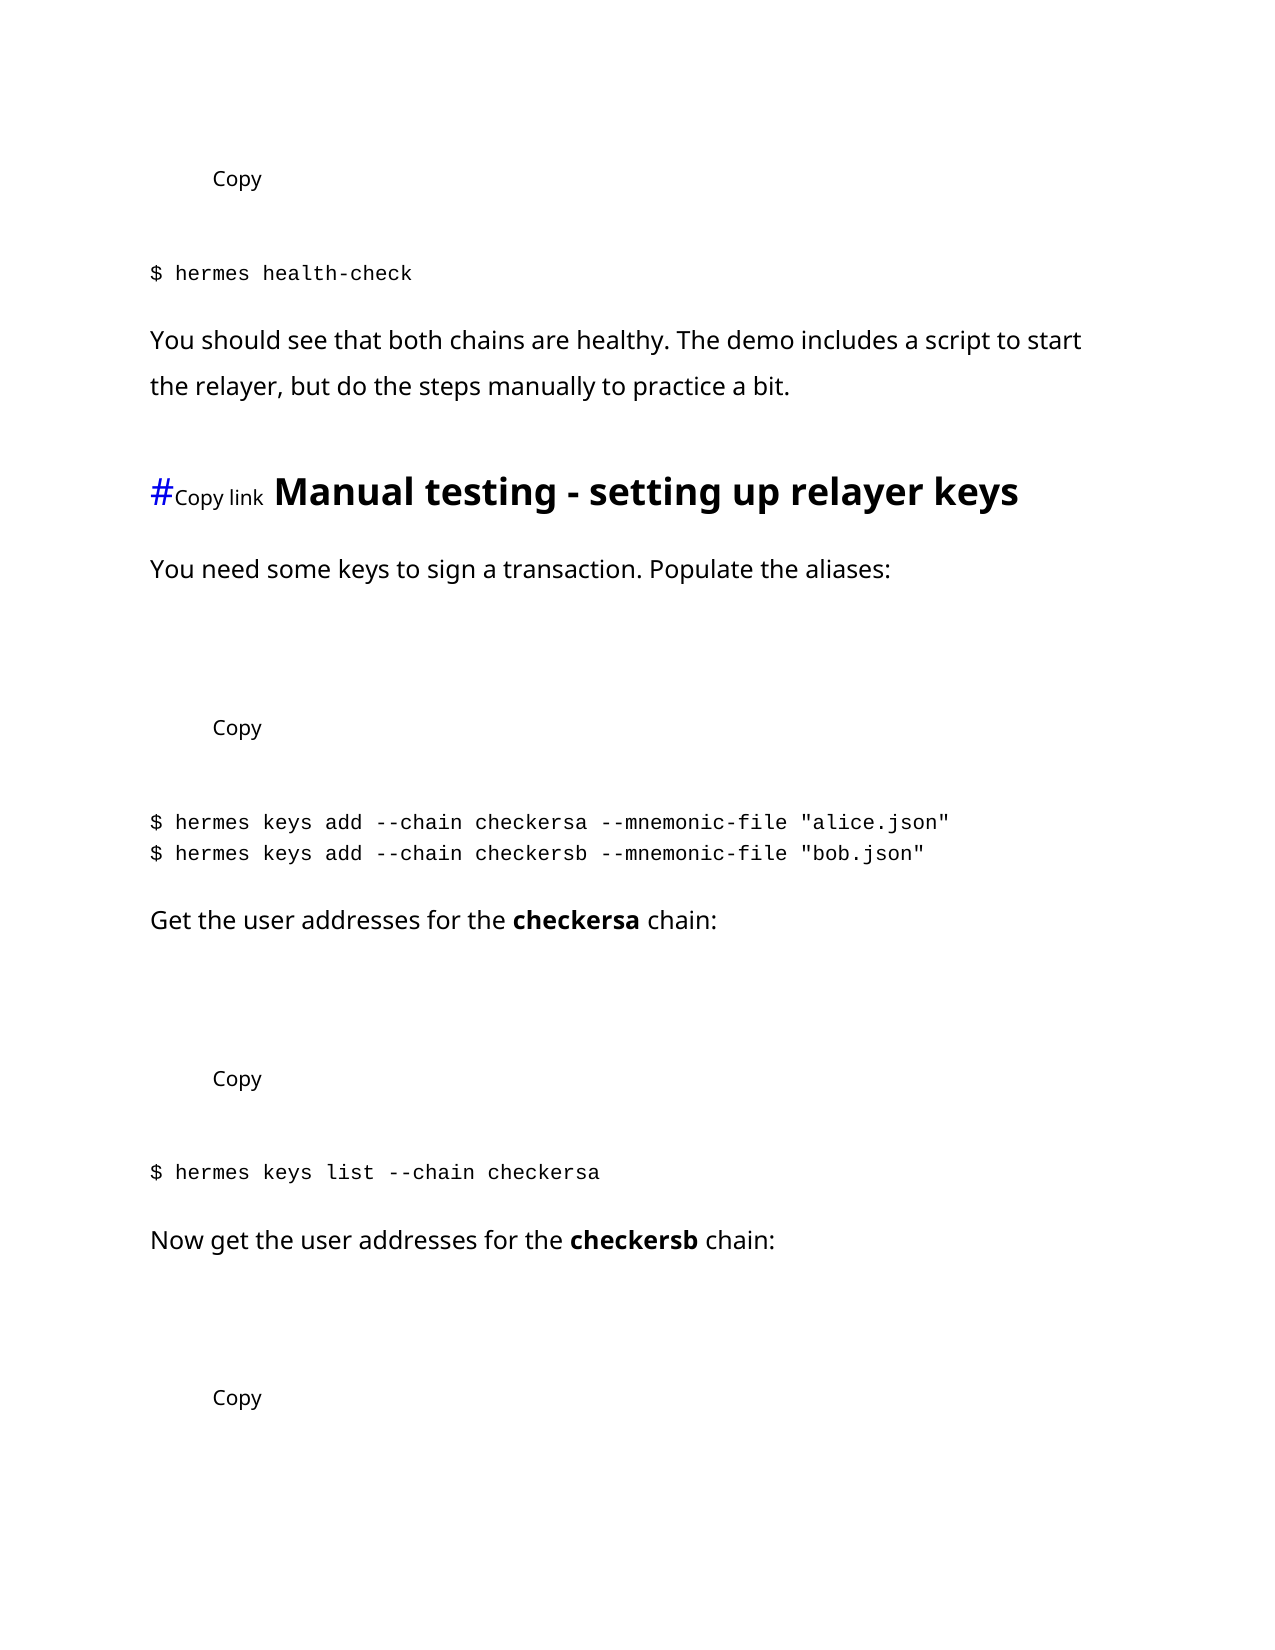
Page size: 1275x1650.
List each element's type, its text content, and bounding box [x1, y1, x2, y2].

text Copy [194, 1369, 1094, 1424]
text $ hermes keys list --chain checkersa [150, 1155, 1125, 1186]
text Copy [194, 699, 1094, 754]
text #Copy link Manual testing - setting up relayer keys [150, 465, 1125, 516]
text Get the user addresses for the checkersa chain: [150, 892, 1125, 937]
text $ hermes keys add --chain checkersa --mnemonic-file "alice.json" [150, 804, 1125, 835]
text Copy [194, 1049, 1094, 1105]
text $ hermes health-check [150, 255, 1125, 287]
text Now get the user addresses for the checkersb chain: [150, 1211, 1125, 1256]
text Copy [194, 150, 1094, 205]
text $ hermes keys add --chain checkersb --mnemonic-file "bob.json" [150, 835, 1125, 867]
text You need some keys to sign a transaction. Populate the aliases: [150, 541, 1125, 586]
text You should see that both chains are healthy. The demo includes a script to start the relayer, but do the steps manually to practice a bit. [150, 312, 1125, 402]
